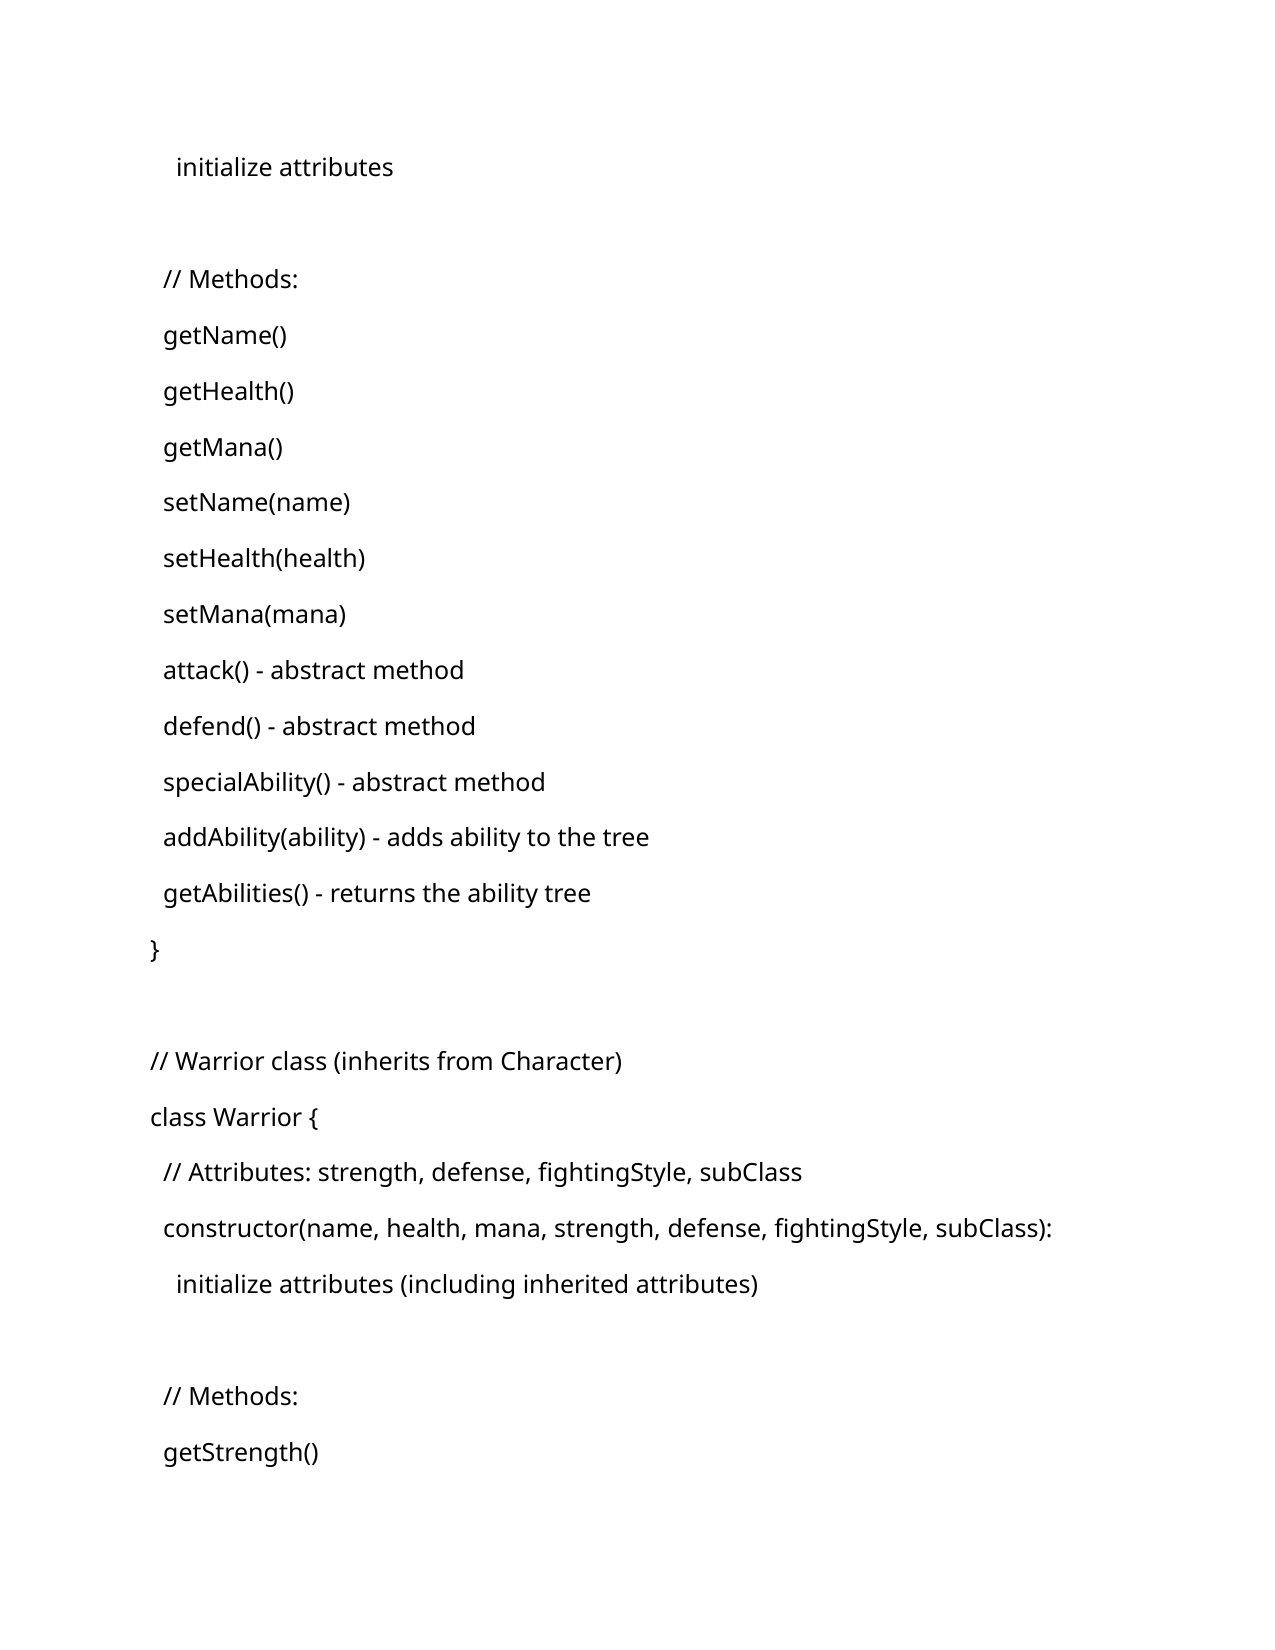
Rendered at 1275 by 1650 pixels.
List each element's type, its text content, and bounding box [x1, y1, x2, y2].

text attack() - abstract method [150, 652, 1125, 687]
text initialize attributes (including inherited attributes) [150, 1267, 1125, 1301]
text // Methods: [150, 1378, 1125, 1412]
text } [150, 932, 1125, 966]
text addAbility(ability) - adds ability to the tree [150, 820, 1125, 854]
text defend() - abstract method [150, 708, 1125, 742]
text getMana() [150, 429, 1125, 463]
text class Warrior { [150, 1099, 1125, 1133]
text getName() [150, 317, 1125, 352]
text setHealth(health) [150, 541, 1125, 575]
text getAbilities() - returns the ability tree [150, 876, 1125, 910]
text specialAbility() - abstract method [150, 764, 1125, 798]
text setMana(mana) [150, 597, 1125, 631]
text // Attributes: strength, defense, fightingStyle, subClass [150, 1155, 1125, 1189]
text getStrength() [150, 1434, 1125, 1468]
text initialize attributes [150, 150, 1125, 184]
text // Warrior class (inherits from Character) [150, 1043, 1125, 1077]
text getHealth() [150, 373, 1125, 407]
text // Methods: [150, 262, 1125, 296]
text setName(name) [150, 485, 1125, 519]
text constructor(name, health, mana, strength, defense, fightingStyle, subClass): [150, 1211, 1125, 1245]
